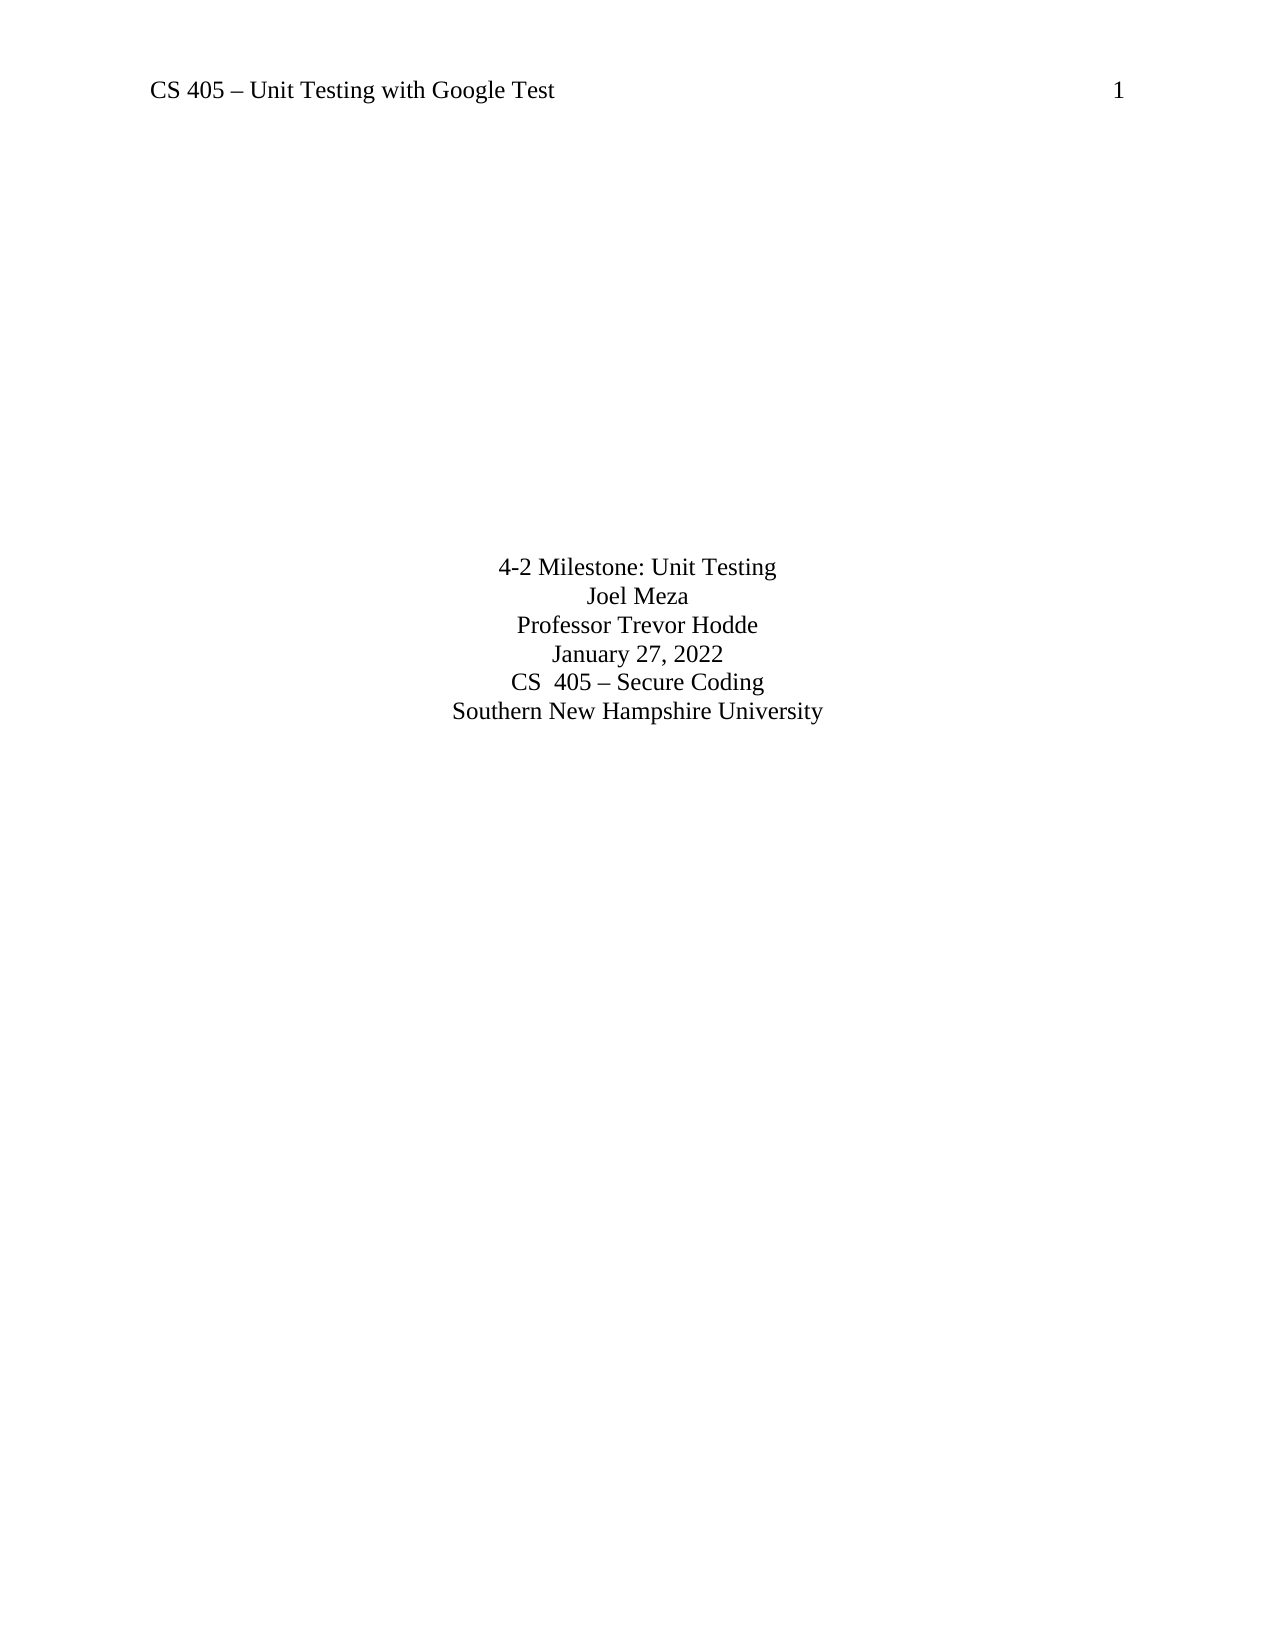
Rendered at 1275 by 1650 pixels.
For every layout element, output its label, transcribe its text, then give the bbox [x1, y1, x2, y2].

text 4-2 Milestone: Unit Testing [150, 552, 1125, 581]
text CS 405 – Secure Coding [150, 667, 1125, 696]
text Southern New Hampshire University [150, 696, 1125, 725]
text January 27, 2022 [150, 639, 1125, 667]
text Professor Trevor Hodde [150, 610, 1125, 639]
text Joel Meza [150, 581, 1125, 610]
